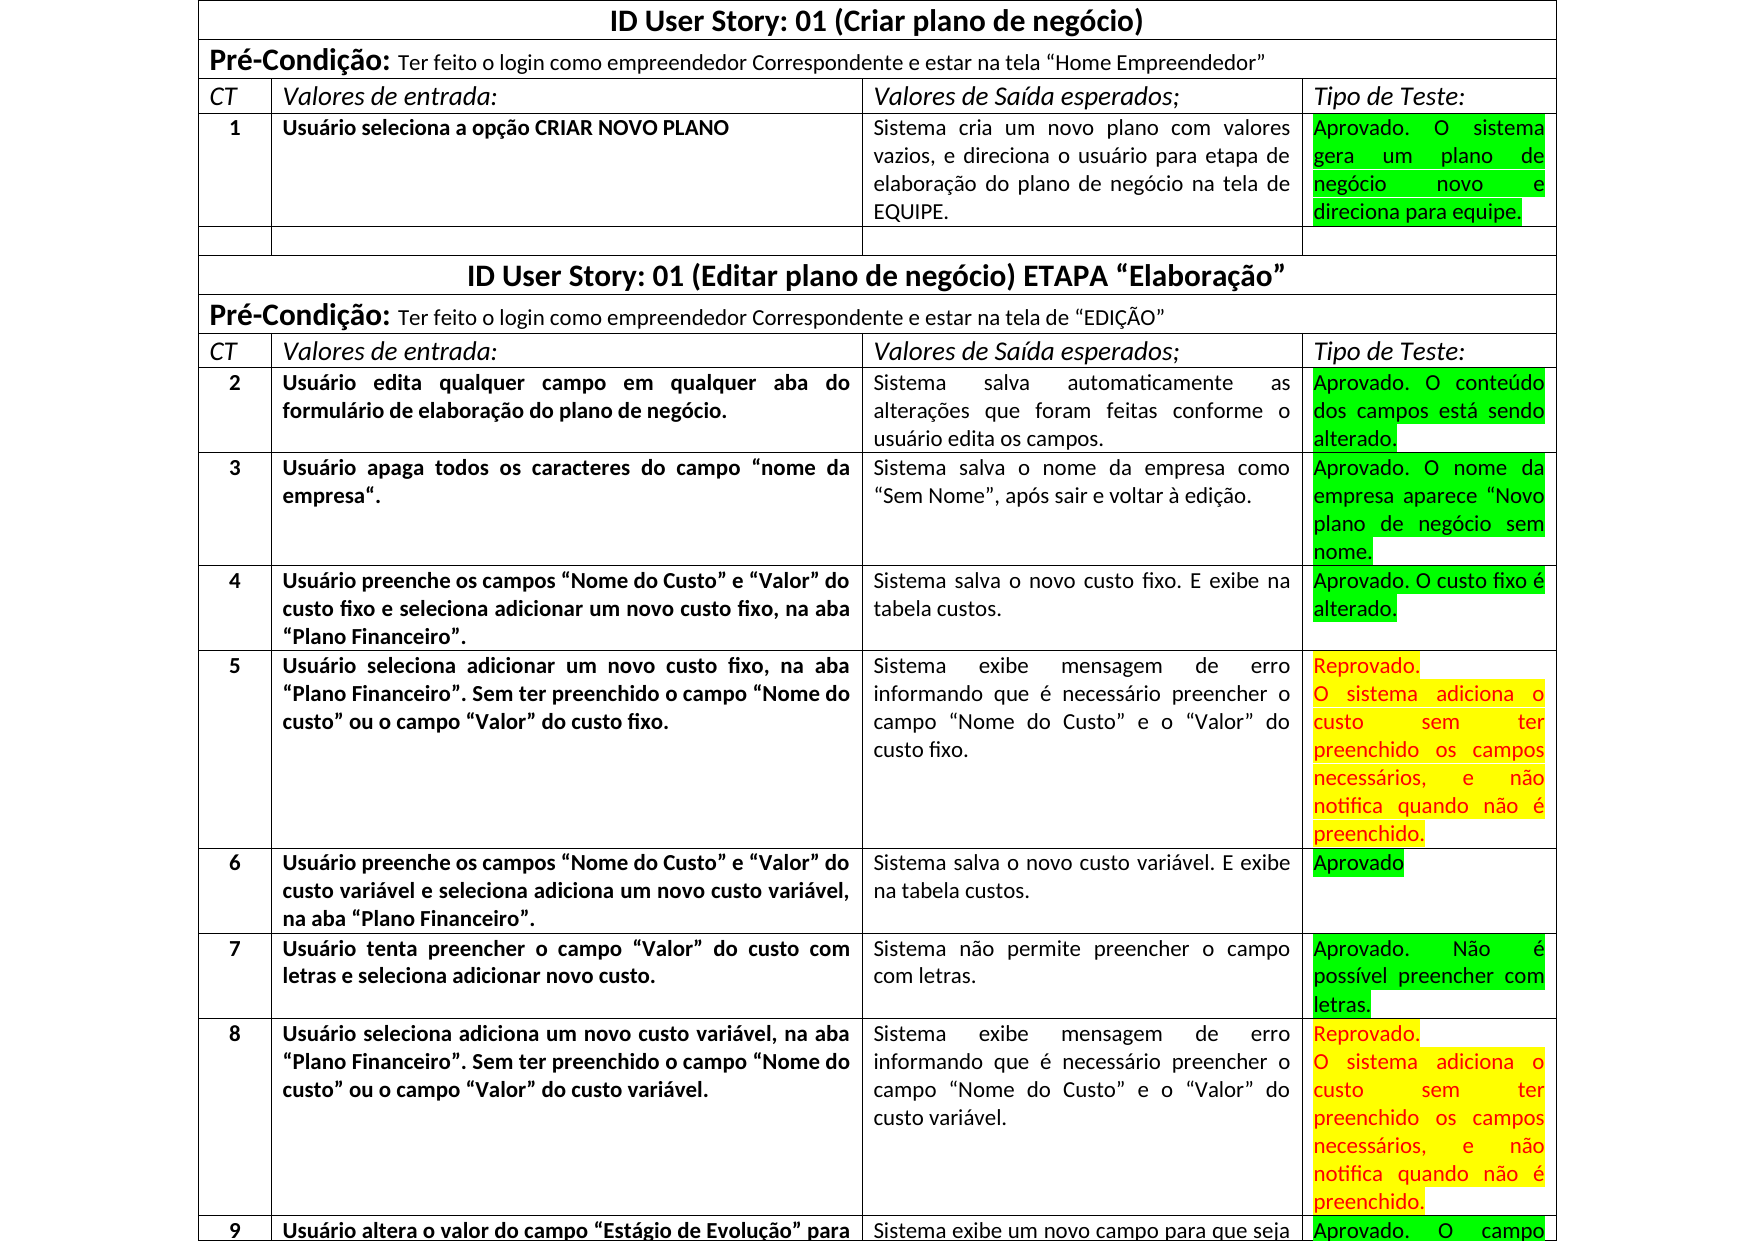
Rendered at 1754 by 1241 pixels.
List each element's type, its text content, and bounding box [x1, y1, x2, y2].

table_cell 8 [199, 1019, 271, 1215]
table_cell CT [199, 79, 271, 112]
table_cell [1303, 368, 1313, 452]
table_cell 3 [199, 453, 271, 565]
table_cell Valores de entrada: [272, 334, 862, 367]
table_cell Aprovado [1303, 849, 1556, 933]
table_cell Sistema salva o nome da empresa como “Sem Nome”, após sair e voltar à edição. [863, 453, 1302, 565]
table_cell Reprovado. O sistema adiciona o custo sem ter preenchido os campos necessários, e não notifica quando não é preenchido. [1303, 651, 1556, 847]
table_cell [272, 227, 862, 254]
table_cell Tipo de Teste: [1303, 79, 1556, 112]
table_cell 4 [199, 566, 271, 650]
table_cell Aprovado. Não é possível preencher com letras. [1371, 934, 1556, 1018]
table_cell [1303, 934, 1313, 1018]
table_cell Usuário apaga todos os caracteres do campo “nome da empresa“. [272, 453, 862, 565]
table_cell [1303, 227, 1556, 254]
table_cell Valores de entrada: [272, 79, 862, 112]
table_cell Aprovado. O conteúdo dos campos está sendo alterado. [1397, 368, 1556, 452]
table_cell Sistema salva o novo custo fixo. E exibe na tabela custos. [863, 566, 1302, 650]
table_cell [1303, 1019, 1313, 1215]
table_header ID User Story: 01 (Criar plano de negócio) [199, 1, 1556, 39]
table_cell 5 [199, 651, 271, 847]
table_cell Valores de Saída esperados; [863, 79, 1302, 112]
table_cell Sistema cria um novo plano com valores vazios, e direciona o usuário para etapa de elaboração do plano de negócio na tela de EQUIPE. [863, 114, 1302, 226]
table_cell 7 [199, 934, 271, 1018]
table_cell 1 [199, 114, 271, 226]
table_cell Sistema exibe um novo campo para que seja preenchido a descrição do valor “Outo”. [863, 1216, 1302, 1240]
table_cell Usuário edita qualquer campo em qualquer aba do formulário de elaboração do plano de negócio. [272, 368, 862, 452]
table_cell 6 [199, 849, 271, 933]
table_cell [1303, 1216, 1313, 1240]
table_cell Usuário preenche os campos “Nome do Custo” e “Valor” do custo fixo e seleciona adicionar um novo custo fixo, na aba “Plano Financeiro”. [272, 566, 862, 650]
table_cell Sistema exibe mensagem de erro informando que é necessário preencher o campo “Nome do Custo” e o “Valor” do custo variável. [863, 1019, 1302, 1215]
table_cell ID User Story: 01 (Editar plano de negócio) ETAPA “Elaboração” [199, 256, 1556, 294]
table_cell Usuário preenche os campos “Nome do Custo” e “Valor” do custo variável e seleciona adiciona um novo custo variável, na aba “Plano Financeiro”. [272, 849, 862, 933]
table_cell Aprovado. O sistema gera um plano de negócio novo e direciona para equipe. [1303, 114, 1556, 226]
table_cell [199, 227, 271, 254]
table_cell Usuário altera o valor do campo “Estágio de Evolução” para “Outro”. [272, 1216, 862, 1240]
table_cell Reprovado. O sistema adiciona o custo sem ter preenchido os campos necessários, e não notifica quando não é preenchido. [1420, 1019, 1556, 1215]
table_cell Usuário tenta preencher o campo “Valor” do custo com letras e seleciona adicionar novo custo. [272, 934, 862, 1018]
table_cell 9 [199, 1216, 271, 1240]
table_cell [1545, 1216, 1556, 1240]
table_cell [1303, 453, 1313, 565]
table_cell Sistema salva automaticamente as alterações que foram feitas conforme o usuário edita os campos. [863, 368, 1302, 452]
table_cell Aprovado. O nome da empresa aparece “Novo plano de negócio sem nome. [1373, 453, 1556, 565]
table_cell Pré-Condição: Ter feito o login como empreendedor Correspondente e estar na tela “Home Empreendedor” [199, 40, 1556, 78]
table_cell Sistema exibe mensagem de erro informando que é necessário preencher o campo “Nome do Custo” e o “Valor” do custo fixo. [863, 651, 1302, 847]
table_cell CT [199, 334, 271, 367]
table_cell Aprovado. O custo fixo é alterado. [1303, 566, 1556, 650]
table_cell [863, 227, 1302, 254]
table_cell 2 [199, 368, 271, 452]
table_cell Sistema salva o novo custo variável. E exibe na tabela custos. [863, 849, 1302, 933]
table_cell Usuário seleciona a opção CRIAR NOVO PLANO [272, 114, 862, 226]
table_cell Pré-Condição: Ter feito o login como empreendedor Correspondente e estar na tela de “EDIÇÃO” [199, 295, 1556, 333]
table_cell Sistema não permite preencher o campo com letras. [863, 934, 1302, 1018]
table_cell Tipo de Teste: [1303, 334, 1556, 367]
table_cell Usuário seleciona adiciona um novo custo variável, na aba “Plano Financeiro”. Sem ter preenchido o campo “Nome do custo” ou o campo “Valor” do custo variável. [272, 1019, 862, 1215]
table_cell Usuário seleciona adicionar um novo custo fixo, na aba “Plano Financeiro”. Sem ter preenchido o campo “Nome do custo” ou o campo “Valor” do custo fixo. [272, 651, 862, 847]
table_cell Valores de Saída esperados; [863, 334, 1302, 367]
